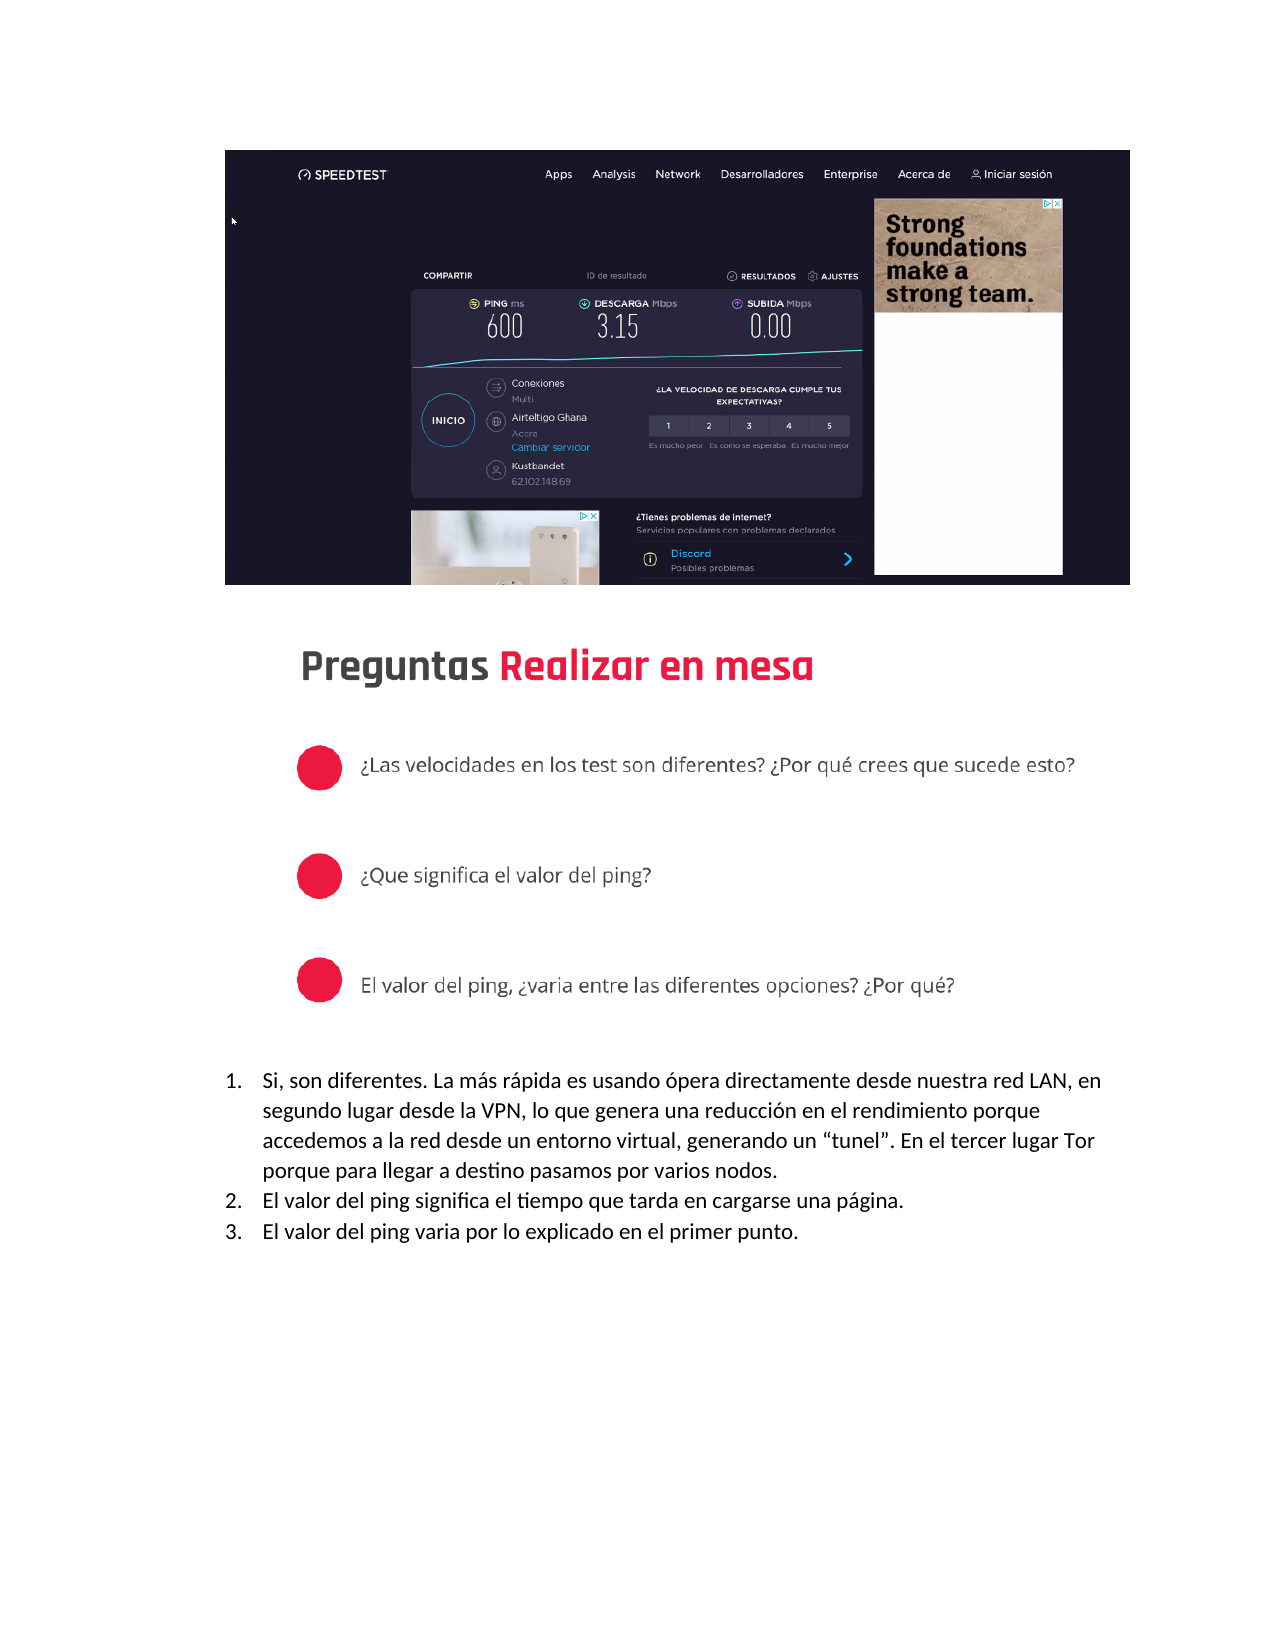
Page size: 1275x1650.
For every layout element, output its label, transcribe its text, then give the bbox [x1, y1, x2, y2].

list El valor del ping significa el tiempo que tarda en cargarse una página. [225, 1187, 1125, 1214]
picture [225, 586, 1173, 1064]
picture [225, 150, 1130, 585]
list El valor del ping varia por lo explicado en el primer punto. [225, 1217, 1125, 1245]
list Si, son diferentes. La más rápida es usando ópera directamente desde nuestra red LAN, en segundo lugar desde la VPN, lo que genera una reducción en el rendimiento porque accedemos a la red desde un entorno virtual, generando un “tunel”. En el tercer lugar Tor porque para llegar a destino pasamos por varios nodos. [225, 1066, 1125, 1184]
